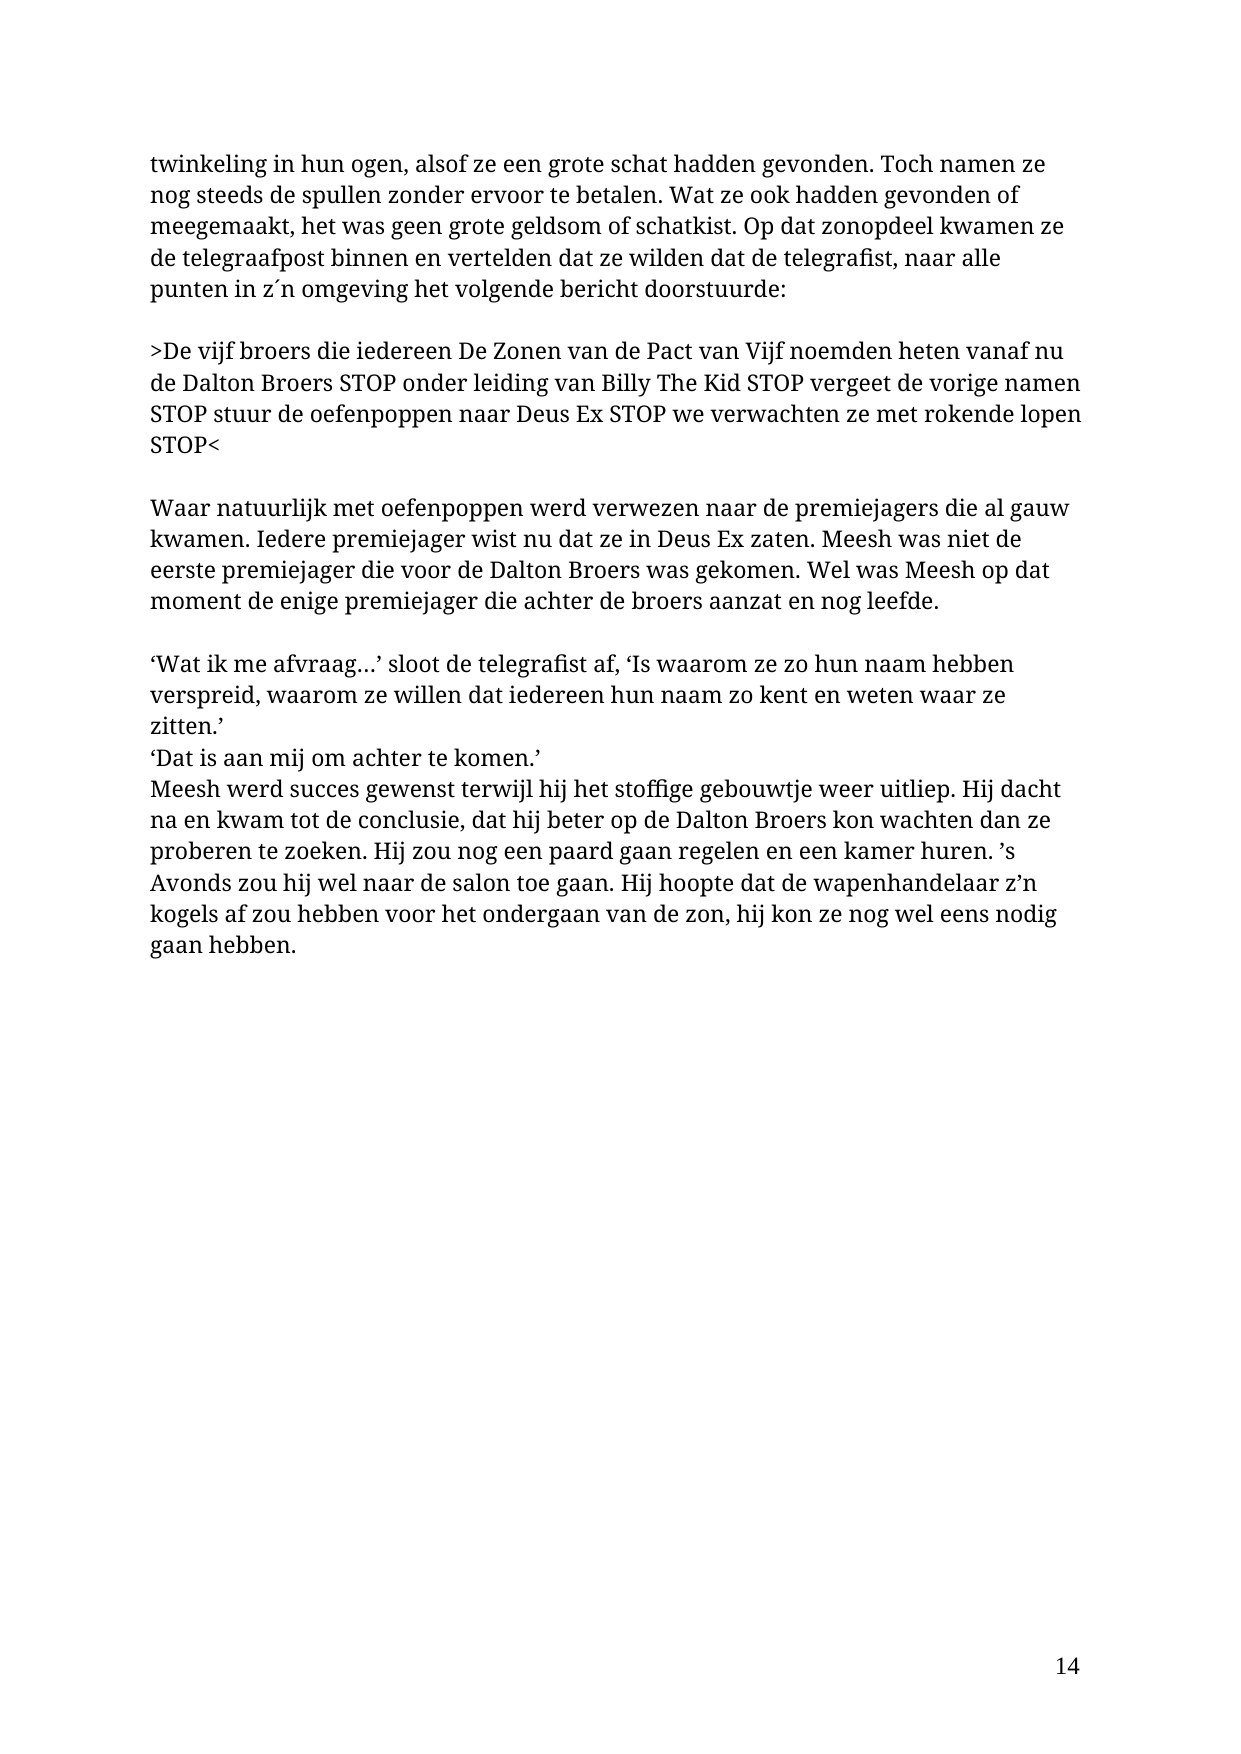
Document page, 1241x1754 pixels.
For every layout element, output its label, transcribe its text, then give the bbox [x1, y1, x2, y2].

text Waar natuurlijk met oefenpoppen werd verwezen naar de premiejagers die al gauw kwamen. Iedere premiejager wist nu dat ze in Deus Ex zaten. Meesh was niet de eerste premiejager die voor de Dalton Broers was gekomen. Wel was Meesh op dat moment de enige premiejager die achter de broers aanzat en nog leefde. [150, 491, 1083, 616]
text ‘Wat ik me afvraag…’ sloot de telegrafist af, ‘Is waarom ze zo hun naam hebben verspreid, waarom ze willen dat iedereen hun naam zo kent en weten waar ze zitten.’ [150, 648, 1083, 741]
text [150, 148, 1083, 304]
text >De vijf broers die iedereen De Zonen van de Pact van Vijf noemden heten vanaf nu de Dalton Broers STOP onder leiding van Billy The Kid STOP vergeet de vorige namen STOP stuur de oefenpoppen naar Deus Ex STOP we verwachten ze met rokende lopen STOP< [150, 335, 1083, 460]
text ‘Dat is aan mij om achter te komen.’ [150, 741, 1083, 773]
text Meesh werd succes gewenst terwijl hij het stoffige gebouwtje weer uitliep. Hij dacht na en kwam tot de conclusie, dat hij beter op de Dalton Broers kon wachten dan ze proberen te zoeken. Hij zou nog een paard gaan regelen en een kamer huren. ’s Avonds zou hij wel naar de salon toe gaan. Hij hoopte dat de wapenhandelaar z’n kogels af zou hebben voor het ondergaan van de zon, hij kon ze nog wel eens nodig gaan hebben. [150, 773, 1083, 960]
